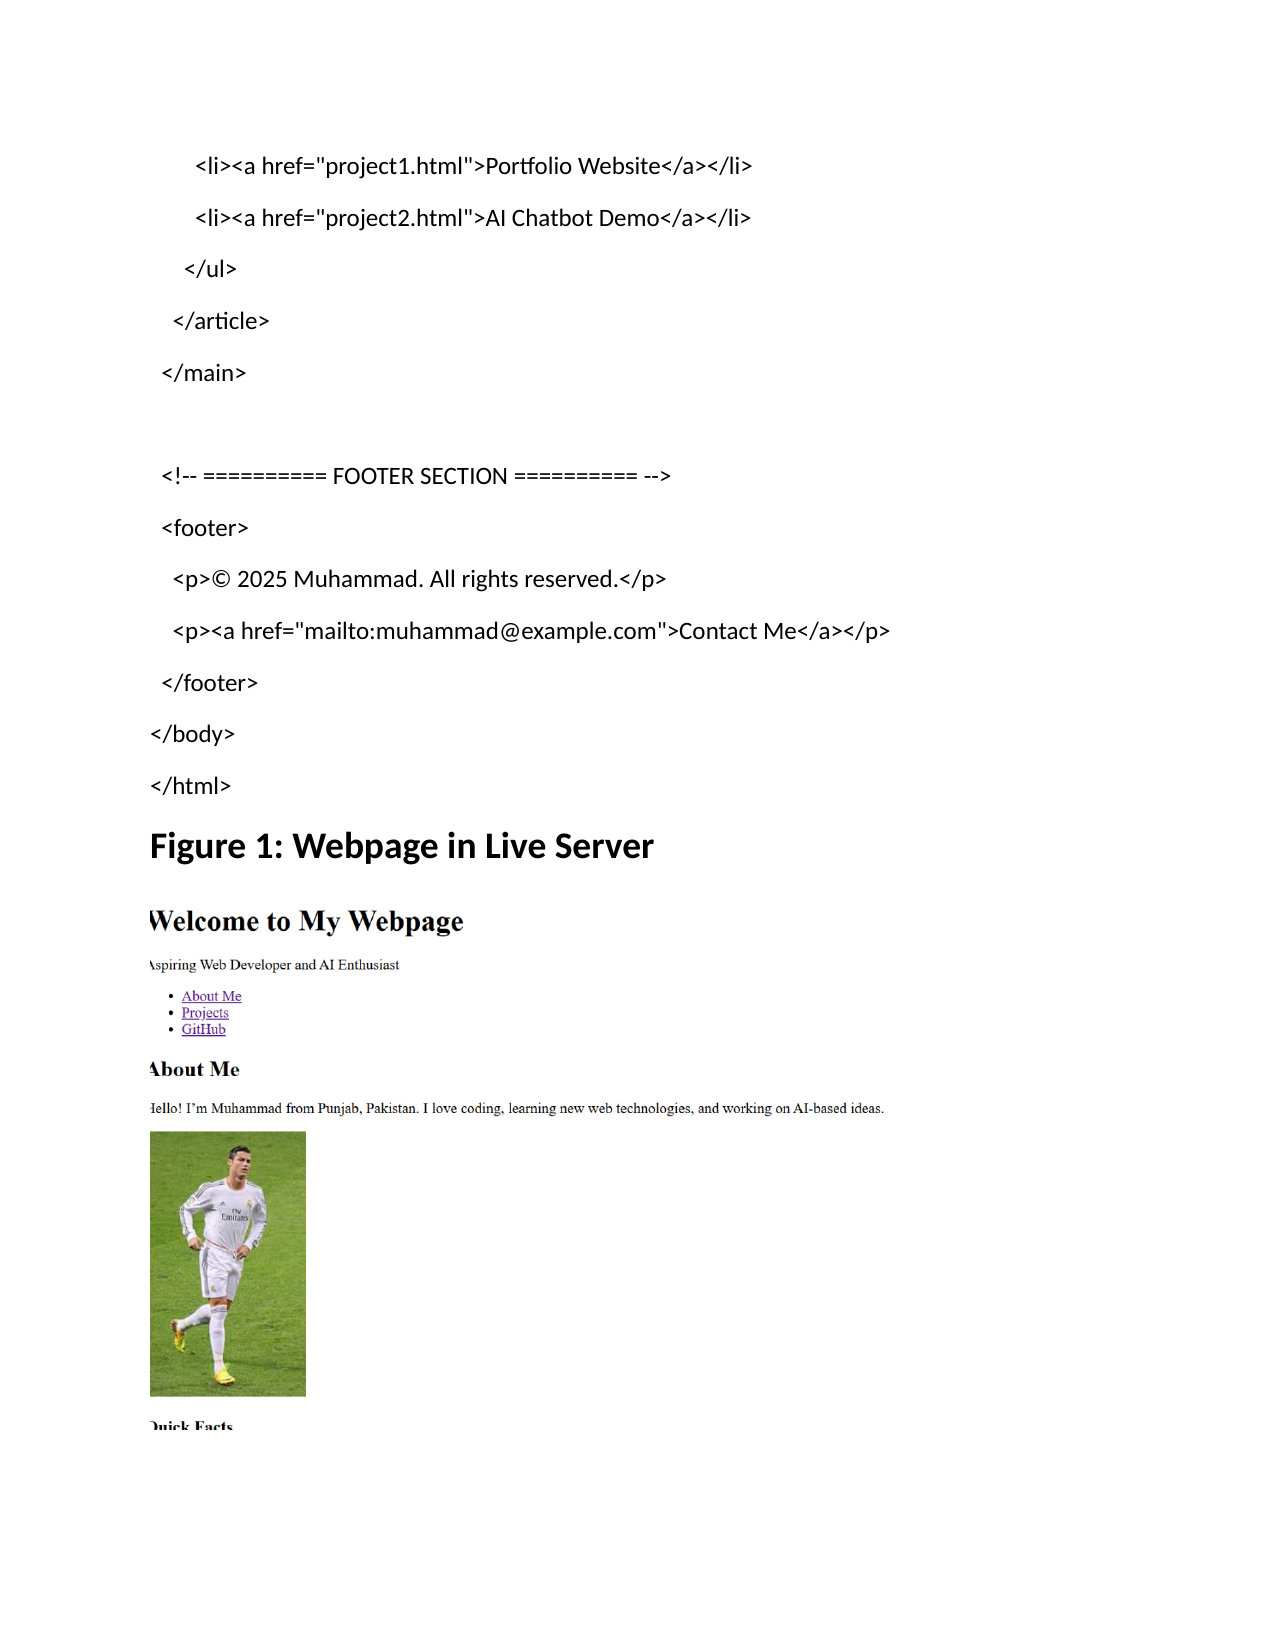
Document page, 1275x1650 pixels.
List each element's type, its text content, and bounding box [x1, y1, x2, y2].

text <p>© 2025 Muhammad. All rights reserved.</p> [150, 563, 1125, 594]
text <p><a href="mailto:muhammad@example.com">Contact Me</a></p> [150, 615, 1125, 646]
text </ul> [150, 253, 1125, 284]
text <footer> [150, 512, 1125, 542]
text <!-- ========== FOOTER SECTION ========== --> [150, 460, 1125, 491]
text </main> [150, 357, 1125, 387]
text Figure 1: Webpage in Live Server [150, 822, 1125, 867]
text </footer> [150, 667, 1125, 697]
text </body> [150, 718, 1125, 749]
text </html> [150, 770, 1125, 801]
text <li><a href="project2.html">AI Chatbot Demo</a></li> [150, 202, 1125, 232]
text </article> [150, 305, 1125, 336]
text <li><a href="project1.html">Portfolio Website</a></li> [150, 150, 1125, 181]
picture [150, 891, 1125, 1430]
